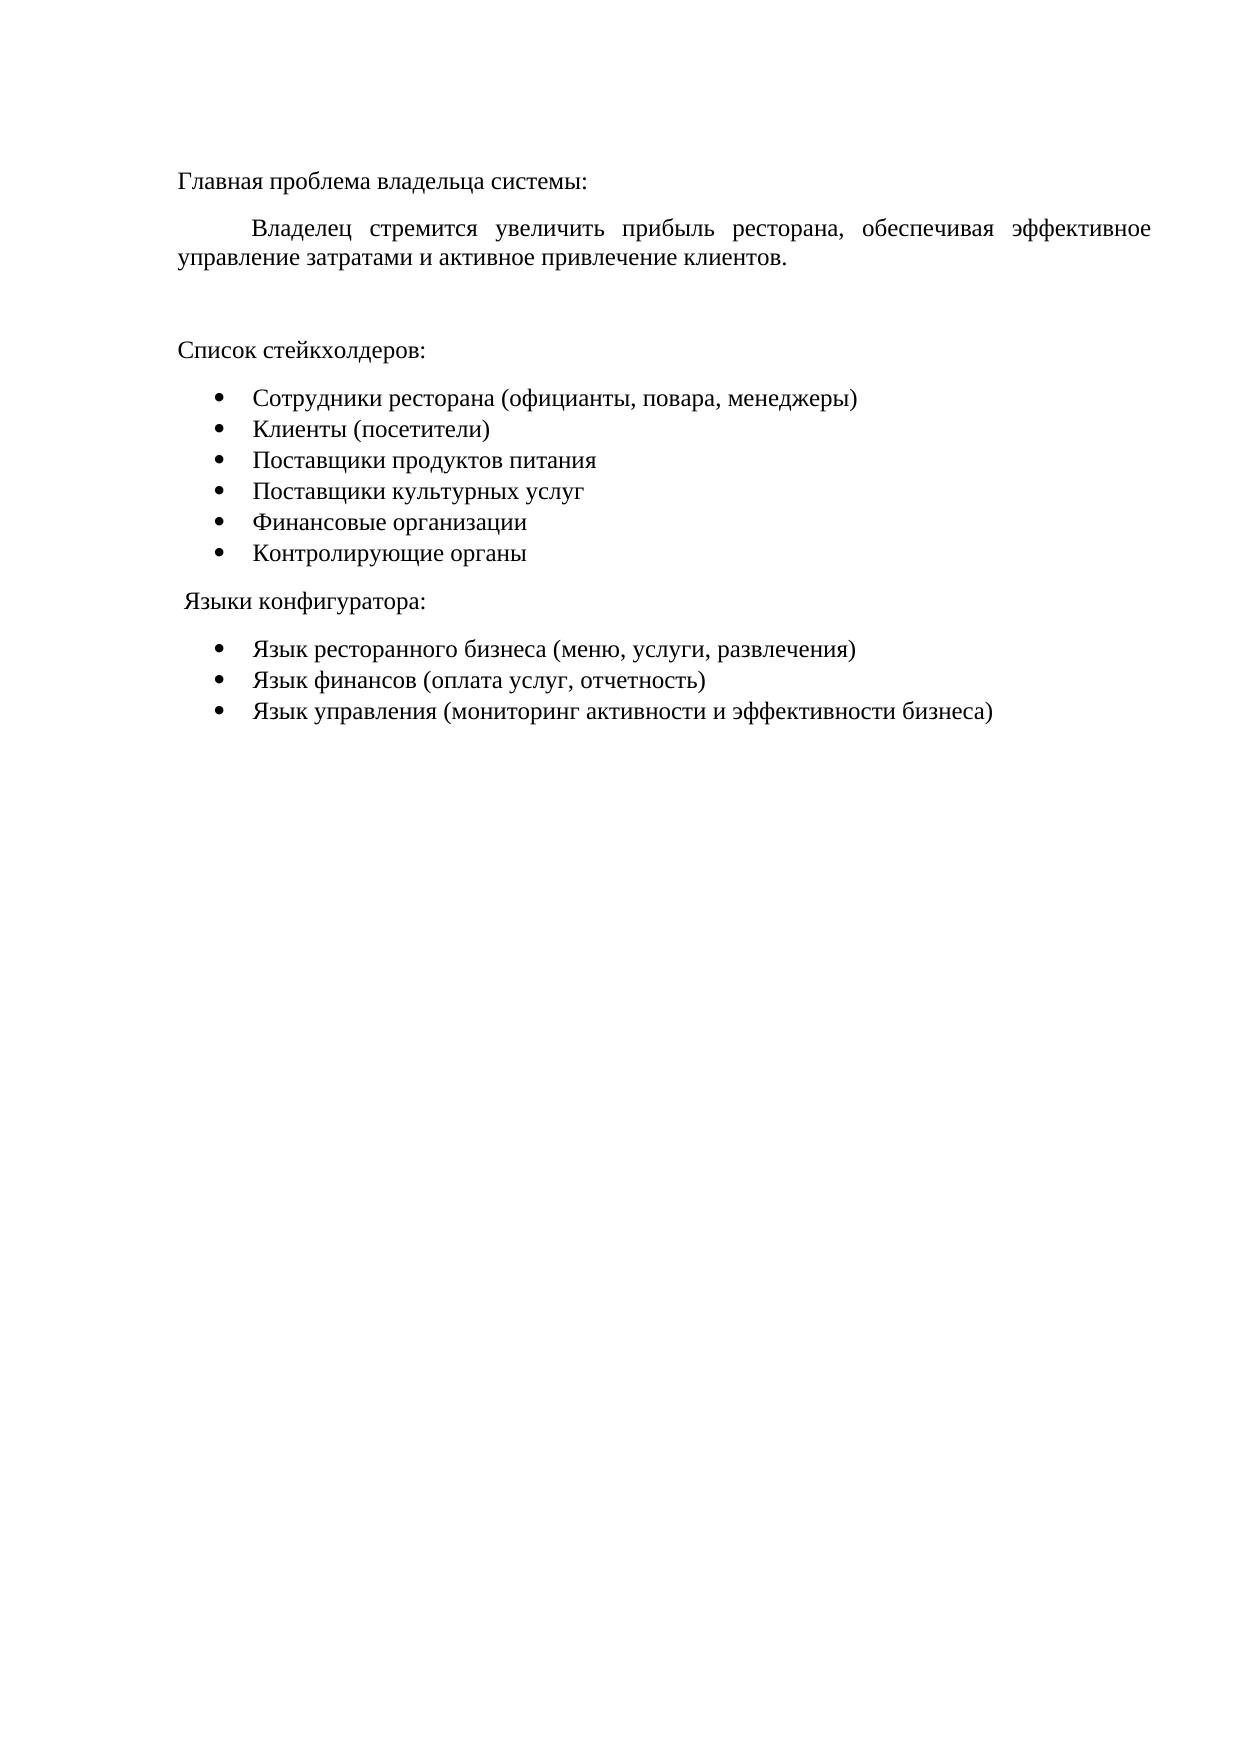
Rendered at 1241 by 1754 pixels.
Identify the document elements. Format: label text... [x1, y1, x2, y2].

list Контролирующие органы [215, 538, 1152, 567]
list Язык управления (мониторинг активности и эффективности бизнеса) [215, 696, 1152, 724]
text Владелец стремится увеличить прибыль ресторана, обеспечивая эффективное управление затратами и активное привлечение клиентов. [177, 213, 1152, 271]
text Главная проблема владельца системы: [177, 166, 1152, 194]
list Финансовые организации [215, 507, 1152, 536]
list Сотрудники ресторана (официанты, повара, менеджеры) [215, 383, 1152, 412]
list Язык ресторанного бизнеса (меню, услуги, развлечения) [215, 634, 1152, 662]
text Языки конфигуратора: [177, 586, 1152, 615]
list Клиенты (посетители) [215, 414, 1152, 443]
list Поставщики культурных услуг [215, 476, 1152, 505]
list Язык финансов (оплата услуг, отчетность) [215, 665, 1152, 693]
list Поставщики продуктов питания [215, 445, 1152, 474]
text Список стейкхолдеров: [177, 335, 1152, 364]
